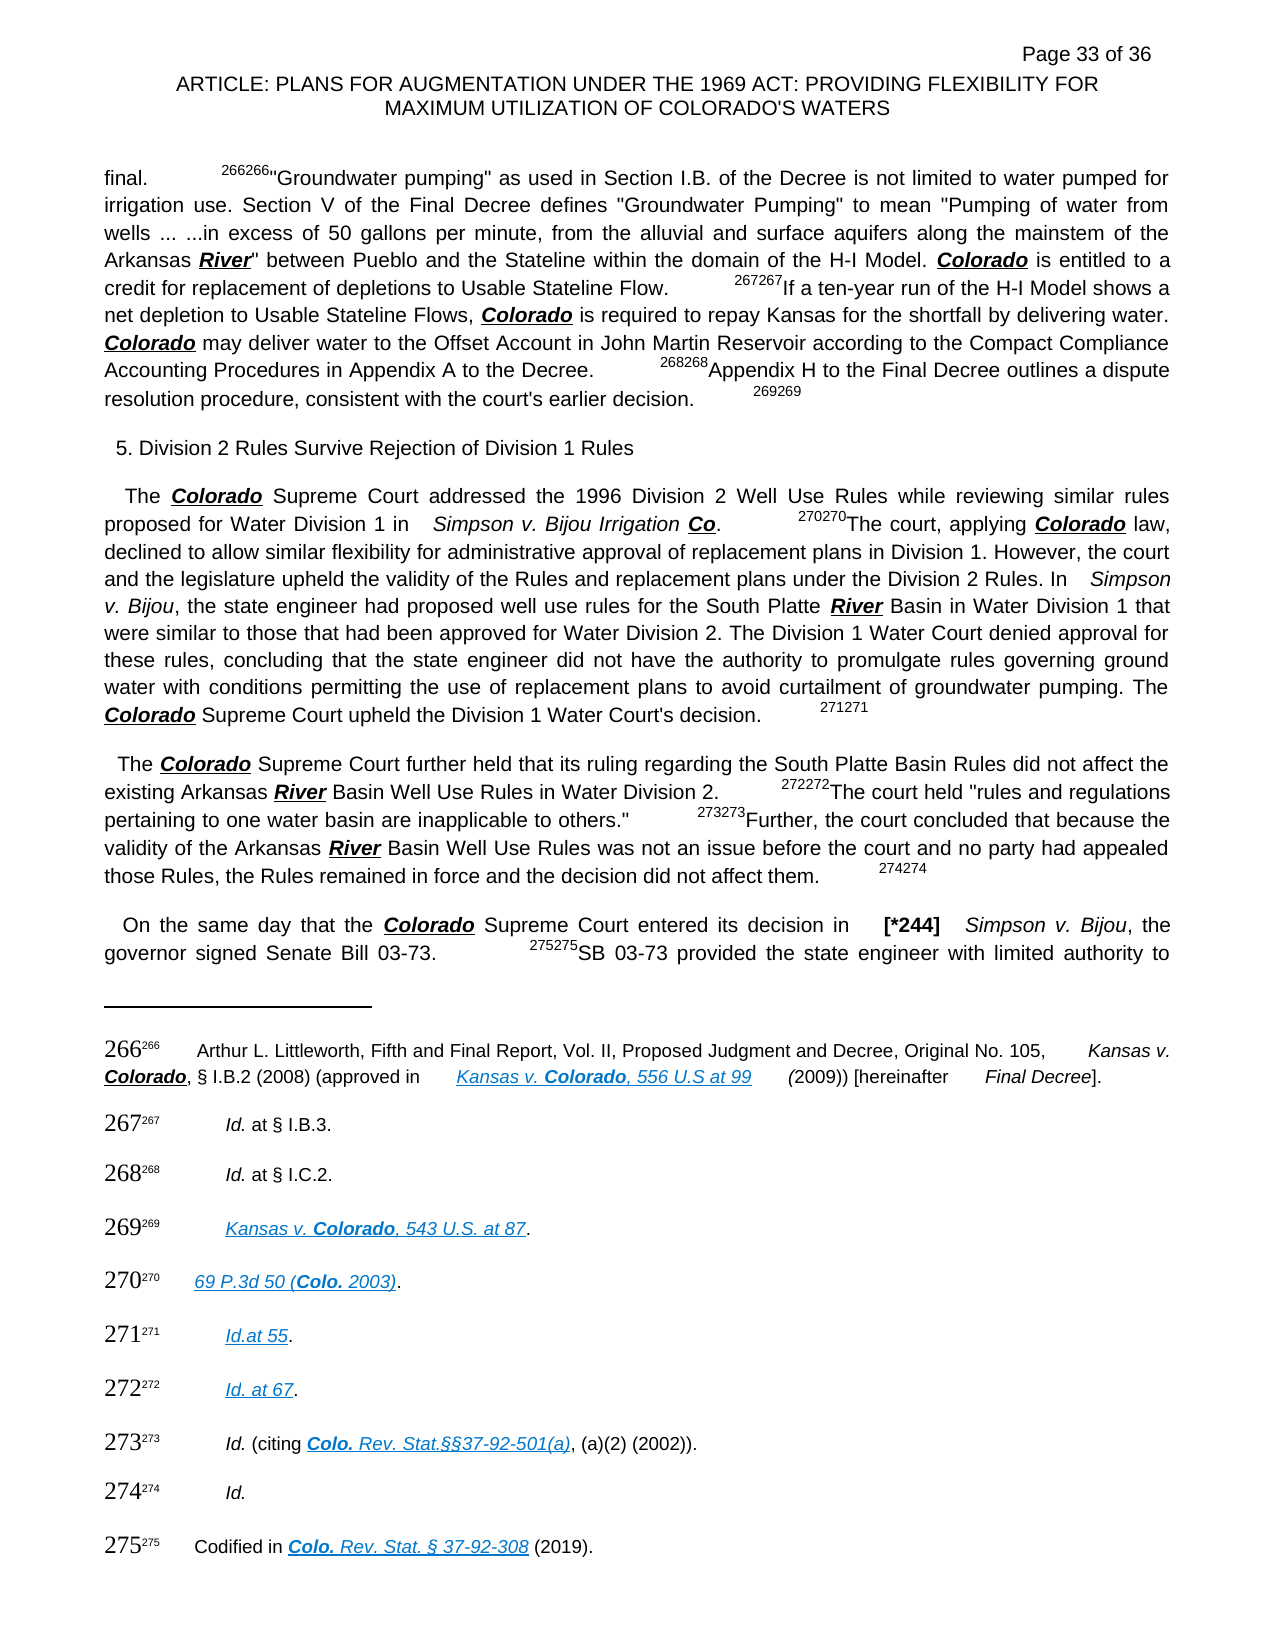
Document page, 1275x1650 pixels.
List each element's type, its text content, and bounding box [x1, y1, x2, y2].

text On the same day that the Colorado Supreme Court entered its decision in [*244] Simpson v. Bijou, the governor signed Senate Bill 03-73. 275SB 03-73 provided the state engineer with limited authority to approve substitute water supply plans while augmentation plans were pending in Division 1 Water Court. 276Two provisions specifically addressed the Division 2 Well Rules, ratifying the 1996 Rules and authorizing future amendments: [104, 910, 1171, 966]
text The Colorado Supreme Court addressed the 1996 Division 2 Well Use Rules while reviewing similar rules proposed for Water Division 1 in Simpson v. Bijou Irrigation Co. 270The court, applying Colorado law, declined to allow similar flexibility for administrative approval of replacement plans in Division 1. However, the court and the legislature upheld the validity of the Rules and replacement plans under the Division 2 Rules. In Simpson v. Bijou, the state engineer had proposed well use rules for the South Platte River Basin in Water Division 1 that were similar to those that had been approved for Water Division 2. The Division 1 Water Court denied approval for these rules, concluding that the state engineer did not have the authority to promulgate rules governing ground water with conditions permitting the use of replacement plans to avoid curtailment of groundwater pumping. The Colorado Supreme Court upheld the Division 1 Water Court's decision. 271 [104, 481, 1171, 728]
text 5. Division 2 Rules Survive Rejection of Division 1 Rules [104, 433, 1171, 460]
text The Colorado Supreme Court further held that its ruling regarding the South Platte Basin Rules did not affect the existing Arkansas River Basin Well Use Rules in Water Division 2. 272The court held "rules and regulations pertaining to one water basin are inapplicable to others." 273Further, the court concluded that because the validity of the Arkansas River Basin Well Use Rules was not an issue before the court and no party had appealed those Rules, the Rules remained in force and the decision did not affect them. 274 [104, 748, 1171, 889]
text Both states are required to use the H-I Model to calculate the effects of [*243] groundwater pumping and replacements on accretions and depletions to Usable Stateline Flow. The annual calculations for previous years are final. 266"Groundwater pumping" as used in Section I.B. of the Decree is not limited to water pumped for irrigation use. Section V of the Final Decree defines "Groundwater Pumping" to mean "Pumping of water from wells ... ...in excess of 50 gallons per minute, from the alluvial and surface aquifers along the mainstem of the Arkansas River" between Pueblo and the Stateline within the domain of the H-I Model. Colorado is entitled to a credit for replacement of depletions to Usable Stateline Flow. 267If a ten-year run of the H-I Model shows a net depletion to Usable Stateline Flows, Colorado is required to repay Kansas for the shortfall by delivering water. Colorado may deliver water to the Offset Account in John Martin Reservoir according to the Compact Compliance Accounting Procedures in Appendix A to the Decree. 268Appendix H to the Final Decree outlines a dispute resolution procedure, consistent with the court's earlier decision. 269 [104, 161, 1171, 412]
